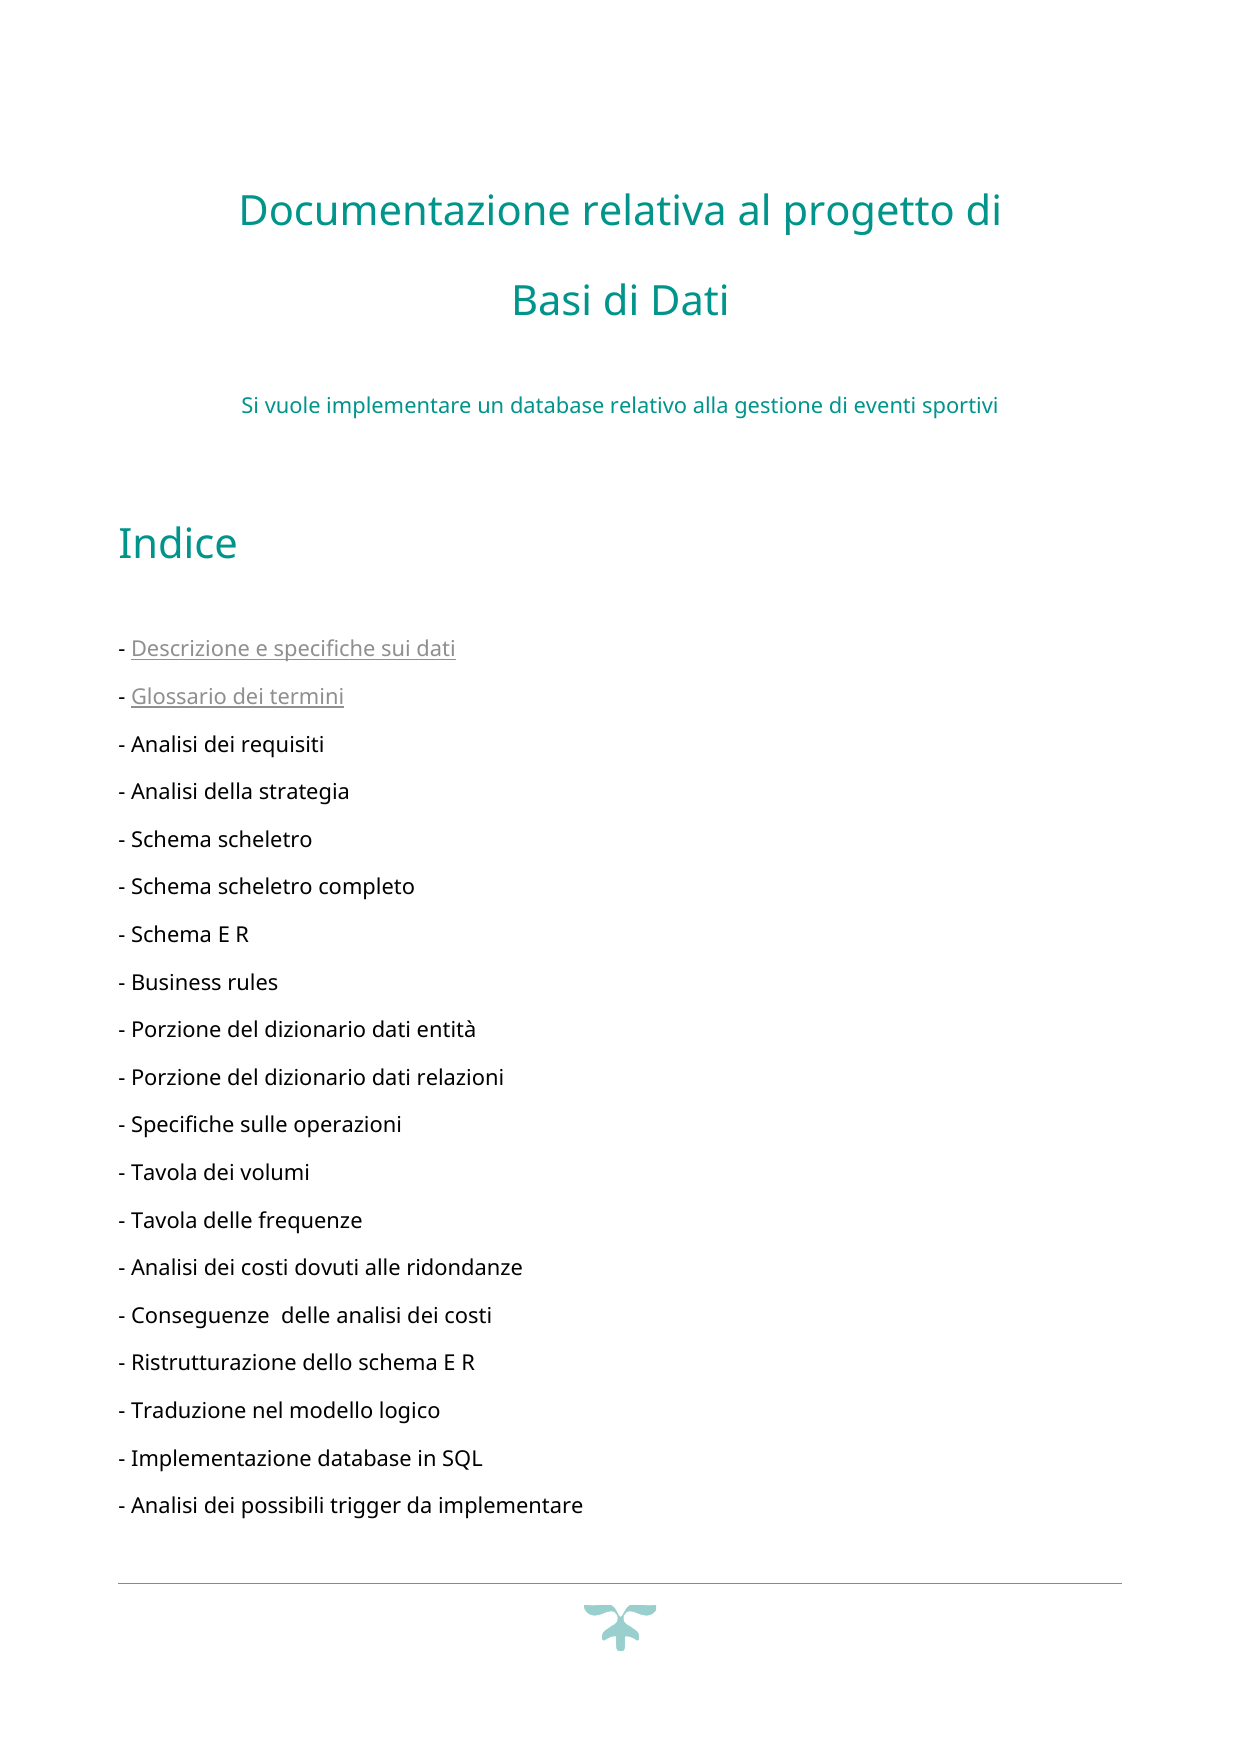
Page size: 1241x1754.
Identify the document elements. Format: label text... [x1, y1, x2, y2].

text Si vuole implementare un database relativo alla gestione di eventi sportivi [118, 390, 1122, 420]
subtitle Documentazione relativa al progetto di [118, 181, 1122, 238]
subtitle Basi di Dati [118, 271, 1122, 328]
